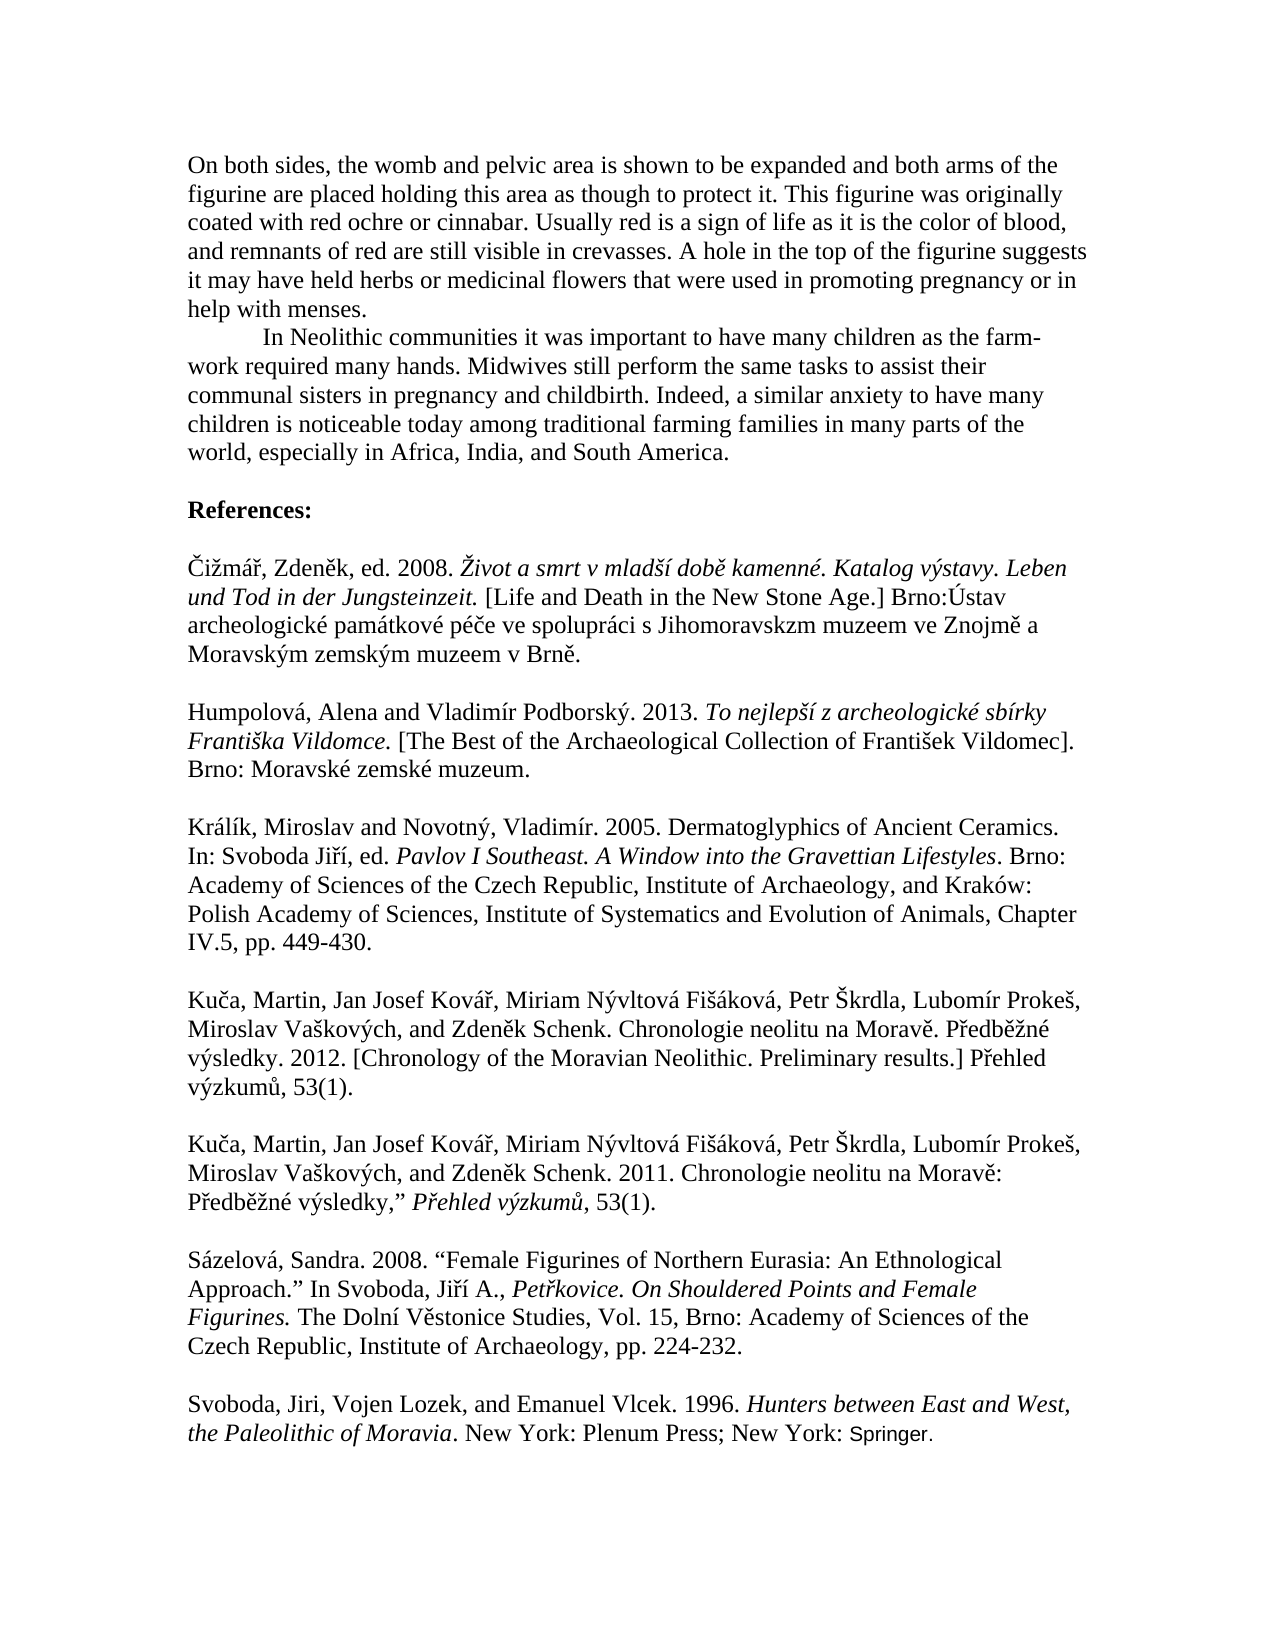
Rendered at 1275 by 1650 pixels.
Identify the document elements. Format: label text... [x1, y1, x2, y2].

text Králík, Miroslav and Novotný, Vladimír. 2005. Dermatoglyphics of Ancient Ceramics. In: Svoboda Jiří, ed. Pavlov I Southeast. A Window into the Gravettian Lifestyles. Brno: Academy of Sciences of the Czech Republic, Institute of Archaeology, and Kraków: Polish Academy of Sciences, Institute of Systematics and Evolution of Animals, Chapter IV.5, pp. 449-430. [187, 812, 1087, 956]
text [187, 150, 1087, 322]
text Kuča, Martin, Jan Josef Kovář, Miriam Nývltová Fišáková, Petr Škrdla, Lubomír Prokeš, Miroslav Vaškových, and Zdeněk Schenk. 2011. Chronologie neolitu na Moravě: Předběžné výsledky,” Přehled výzkumů, 53(1). [187, 1129, 1087, 1216]
text Kuča, Martin, Jan Josef Kovář, Miriam Nývltová Fišáková, Petr Škrdla, Lubomír Prokeš, Miroslav Vaškových, and Zdeněk Schenk. Chronologie neolitu na Moravě. Předběžné výsledky. 2012. [Chronology of the Moravian Neolithic. Preliminary results.] Přehled výzkumů, 53(1). [187, 985, 1087, 1100]
text In Neolithic communities it was important to have many children as the farm-work required many hands. Midwives still perform the same tasks to assist their communal sisters in pregnancy and childbirth. Indeed, a similar anxiety to have many children is noticeable today among traditional farming families in many parts of the world, especially in Africa, India, and South America. [187, 322, 1087, 466]
text Humpolová, Alena and Vladimír Podborský. 2013. To nejlepší z archeologické sbírky Františka Vildomce. [The Best of the Archaeological Collection of František Vildomec]. Brno: Moravské zemské muzeum. [187, 697, 1087, 783]
text References: [187, 495, 1087, 524]
text Svoboda, Jiri, Vojen Lozek, and Emanuel Vlcek. 1996. Hunters between East and West, the Paleolithic of Moravia. New York: Plenum Press; New York: Springer. [187, 1389, 1087, 1447]
text Čižmář, Zdeněk, ed. 2008. Život a smrt v mladší době kamenné. Katalog výstavy. Leben und Tod in der Jungsteinzeit. [Life and Death in the New Stone Age.] Brno:Ústav archeologické památkové péče ve spolupráci s Jihomoravskzm muzeem ve Znojmě a Moravským zemským muzeem v Brně. [187, 553, 1087, 668]
text Sázelová, Sandra. 2008. “Female Figurines of Northern Eurasia: An Ethnological Approach.” In Svoboda, Jiří A., Petřkovice. On Shouldered Points and Female Figurines. The Dolní Věstonice Studies, Vol. 15, Brno: Academy of Sciences of the Czech Republic, Institute of Archaeology, pp. 224-232. [187, 1245, 1087, 1360]
